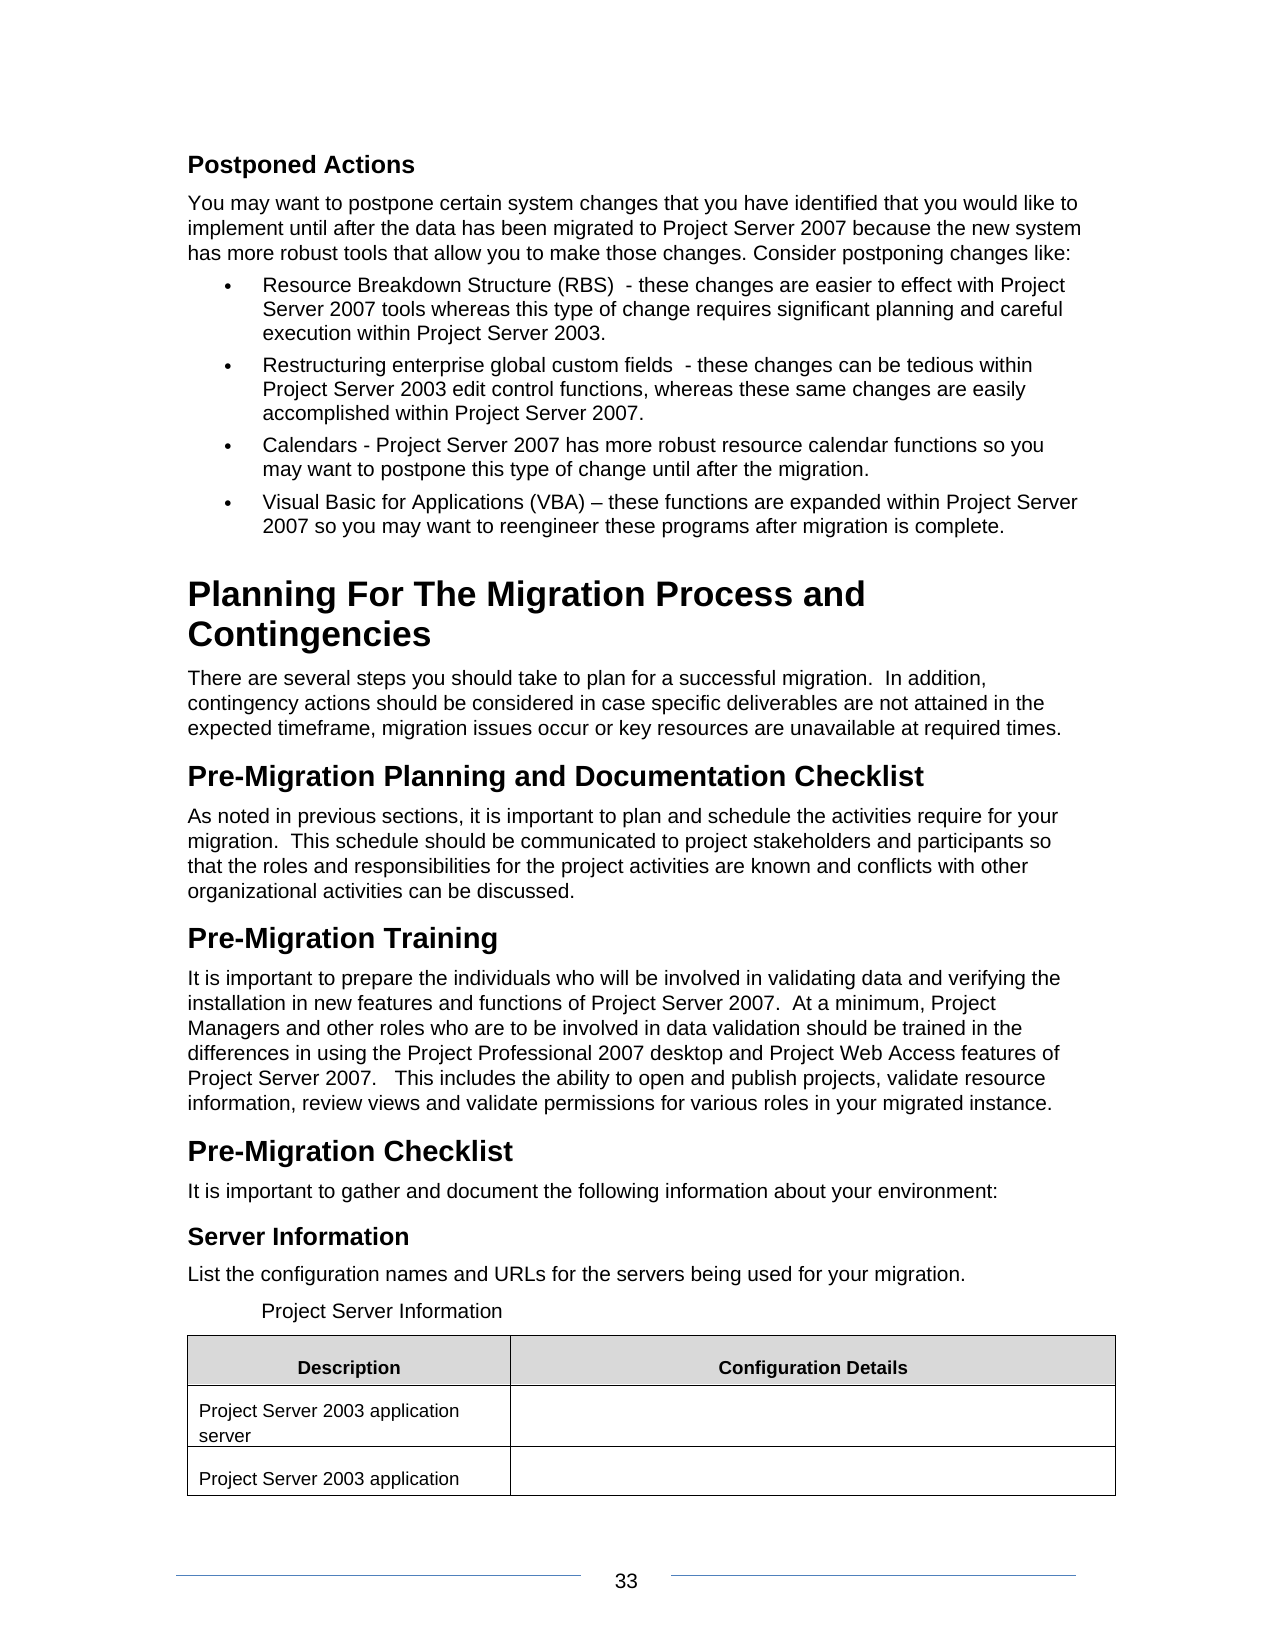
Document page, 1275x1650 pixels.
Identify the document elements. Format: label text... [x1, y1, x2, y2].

text Pre-Migration Planning and Documentation Checklist [187, 758, 1087, 792]
list Restructuring enterprise global custom fields - these changes can be tedious within Project Server 2003 edit control functions, whereas these same changes are easily accomplished within Project Server 2007. [225, 353, 1087, 425]
table_cell [511, 1386, 1115, 1446]
text List the configuration names and URLs for the servers being used for your migration. [187, 1261, 1087, 1286]
table_header Description [188, 1336, 510, 1384]
text Pre-Migration Training [187, 921, 1087, 955]
list Visual Basic for Applications (VBA) – these functions are expanded within Project Server 2007 so you may want to reengineer these programs after migration is complete. [225, 489, 1087, 537]
text Project Server Information [261, 1299, 1087, 1323]
text Postponed Actions [187, 150, 1087, 179]
text Planning For The Migration Process and Contingencies [187, 573, 1087, 654]
text There are several steps you should take to plan for a successful migration. In addition, contingency actions should be considered in case specific deliverables are not attained in the expected timeframe, migration issues occur or key resources are unavailable at required times. [187, 665, 1087, 740]
text You may want to postpone certain system changes that you have identified that you would like to implement until after the data has been migrated to Project Server 2007 because the new system has more robust tools that allow you to make those changes. Consider postponing changes like: [187, 189, 1087, 264]
table_cell [511, 1447, 1115, 1495]
text As noted in previous sections, it is important to plan and schedule the activities require for your migration. This schedule should be communicated to project stakeholders and participants so that the roles and responsibilities for the project activities are known and conflicts with other organizational activities can be discussed. [187, 802, 1087, 902]
text It is important to gather and document the following information about your environment: [187, 1178, 1087, 1203]
list Calendars - Project Server 2007 has more robust resource calendar functions so you may want to postpone this type of change until after the migration. [225, 433, 1087, 481]
text It is important to prepare the individuals who will be involved in validating data and verifying the installation in new features and functions of Project Server 2007. At a minimum, Project Managers and other roles who are to be involved in data validation should be trained in the differences in using the Project Professional 2007 desktop and Project Web Access features of Project Server 2007. This includes the ability to open and publish projects, validate resource information, review views and validate permissions for various roles in your migrated instance. [187, 965, 1087, 1115]
text Pre-Migration Checklist [187, 1134, 1087, 1167]
table_header Configuration Details [511, 1336, 1115, 1384]
list Resource Breakdown Structure (RBS) - these changes are easier to effect with Project Server 2007 tools whereas this type of change requires significant planning and careful execution within Project Server 2003. [225, 273, 1087, 345]
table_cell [188, 1447, 510, 1495]
text Server Information [187, 1222, 1087, 1251]
table_cell Project Server 2003 application server [188, 1386, 510, 1446]
